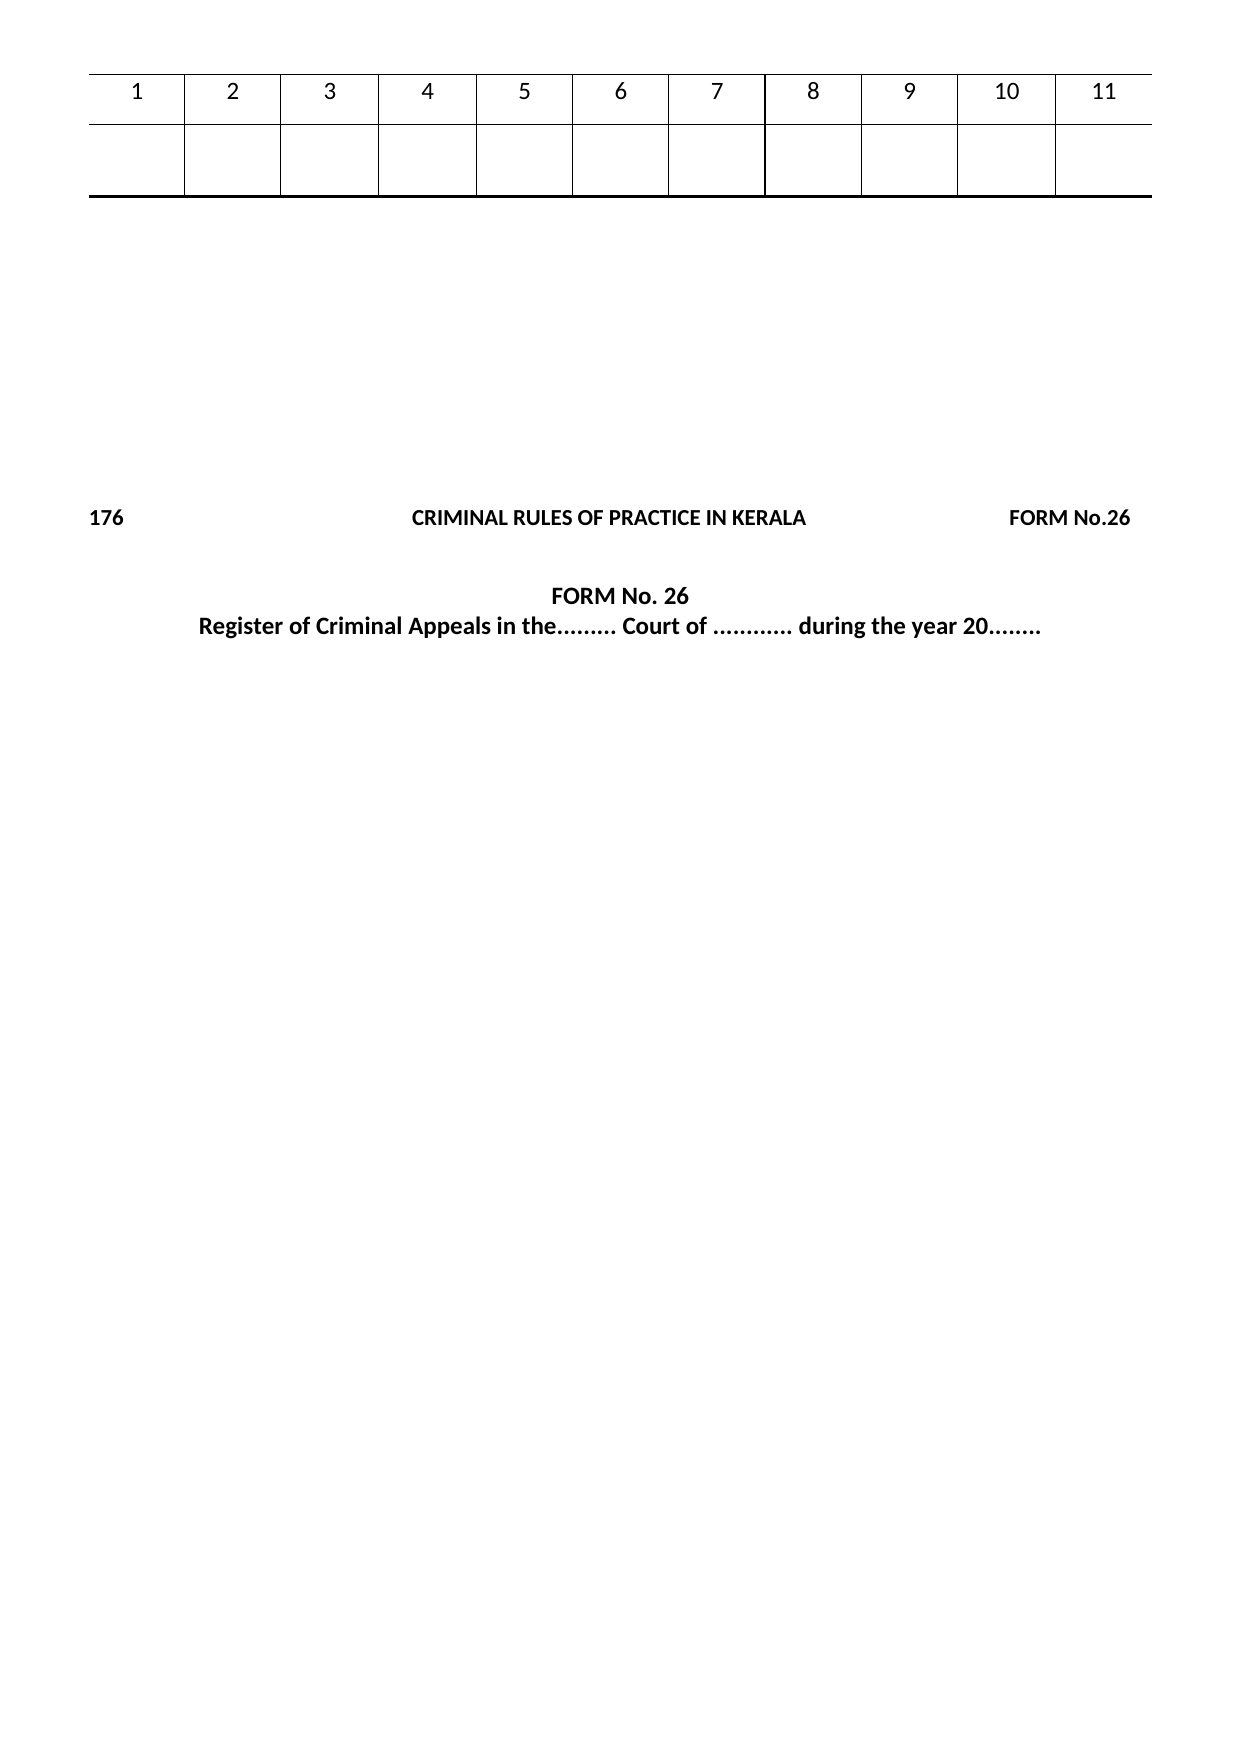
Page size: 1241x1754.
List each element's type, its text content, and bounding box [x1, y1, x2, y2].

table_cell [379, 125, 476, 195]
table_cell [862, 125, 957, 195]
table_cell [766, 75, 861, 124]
text 176 CRIMINAL RULES OF PRACTICE IN KERALA FORM No.26 [89, 503, 1152, 531]
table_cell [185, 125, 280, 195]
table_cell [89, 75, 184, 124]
text Register of Criminal Appeals in the......... Court of ............ during the year 20........ [89, 611, 1152, 641]
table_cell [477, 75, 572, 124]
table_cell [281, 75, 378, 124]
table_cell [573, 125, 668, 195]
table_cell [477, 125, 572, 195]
text FORM No. 26 [89, 580, 1152, 611]
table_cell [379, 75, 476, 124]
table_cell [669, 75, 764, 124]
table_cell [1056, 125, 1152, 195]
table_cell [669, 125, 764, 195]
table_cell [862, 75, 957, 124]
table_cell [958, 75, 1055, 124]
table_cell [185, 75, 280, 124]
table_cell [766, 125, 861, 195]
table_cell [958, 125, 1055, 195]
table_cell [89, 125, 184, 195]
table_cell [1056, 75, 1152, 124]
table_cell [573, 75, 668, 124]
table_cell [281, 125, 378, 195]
